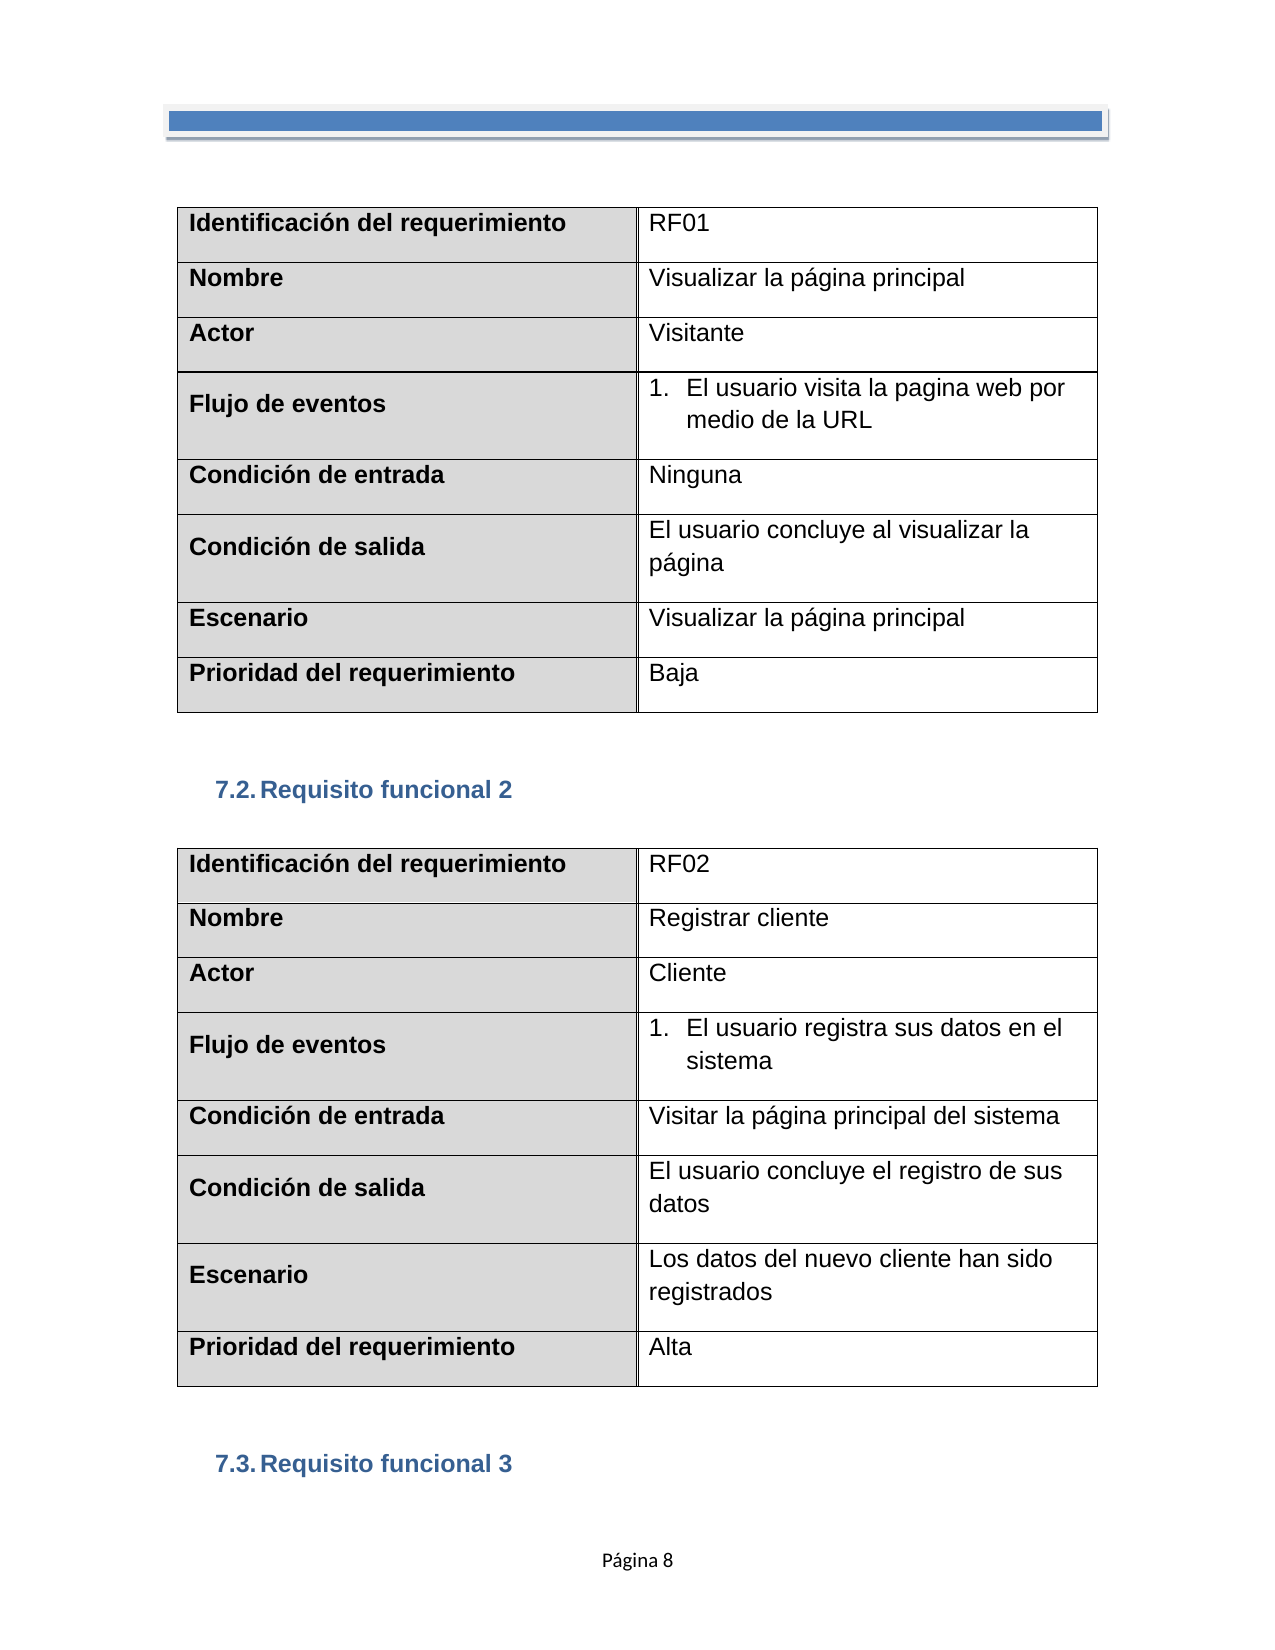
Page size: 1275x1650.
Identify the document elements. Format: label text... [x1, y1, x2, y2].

table_cell Flujo de eventos [178, 373, 636, 459]
table_cell Nombre [178, 904, 636, 957]
table_cell Baja [639, 658, 1097, 712]
table_cell Los datos del nuevo cliente han sido registrados [639, 1244, 1097, 1331]
table_header Identificación del requerimiento [178, 208, 636, 262]
table_cell Visitante [639, 318, 1097, 371]
table_cell Nombre [178, 263, 636, 317]
table_cell Visitar la página principal del sistema [639, 1101, 1097, 1155]
table_cell Actor [178, 958, 636, 1012]
subtitle Requisito funcional 3 [215, 1449, 1098, 1478]
table_cell Condición de salida [178, 1156, 636, 1243]
table_header Identificación del requerimiento [178, 849, 636, 902]
subtitle Requisito funcional 2 [215, 775, 1098, 804]
table_cell Actor [178, 318, 636, 371]
table_cell Condición de salida [178, 515, 636, 602]
table_cell El usuario concluye el registro de sus datos [639, 1156, 1097, 1243]
table_cell El usuario visita la pagina web por medio de la URL [639, 373, 1097, 459]
table_cell Condición de entrada [178, 460, 636, 514]
table_header RF02 [639, 849, 1097, 902]
table_cell El usuario registra sus datos en el sistema [639, 1013, 1097, 1100]
table_cell Condición de entrada [178, 1101, 636, 1155]
table_cell Visualizar la página principal [639, 603, 1097, 657]
table_cell Ninguna [639, 460, 1097, 514]
table_cell Prioridad del requerimiento [178, 658, 636, 712]
table_header RF01 [639, 208, 1097, 262]
table_cell Registrar cliente [639, 904, 1097, 957]
table_cell Flujo de eventos [178, 1013, 636, 1100]
table_cell Visualizar la página principal [639, 263, 1097, 317]
table_cell Escenario [178, 1244, 636, 1331]
table_cell Escenario [178, 603, 636, 657]
table_cell El usuario concluye al visualizar la página [639, 515, 1097, 602]
table_cell Cliente [639, 958, 1097, 1012]
table_cell Alta [639, 1332, 1097, 1386]
table_cell Prioridad del requerimiento [178, 1332, 636, 1386]
